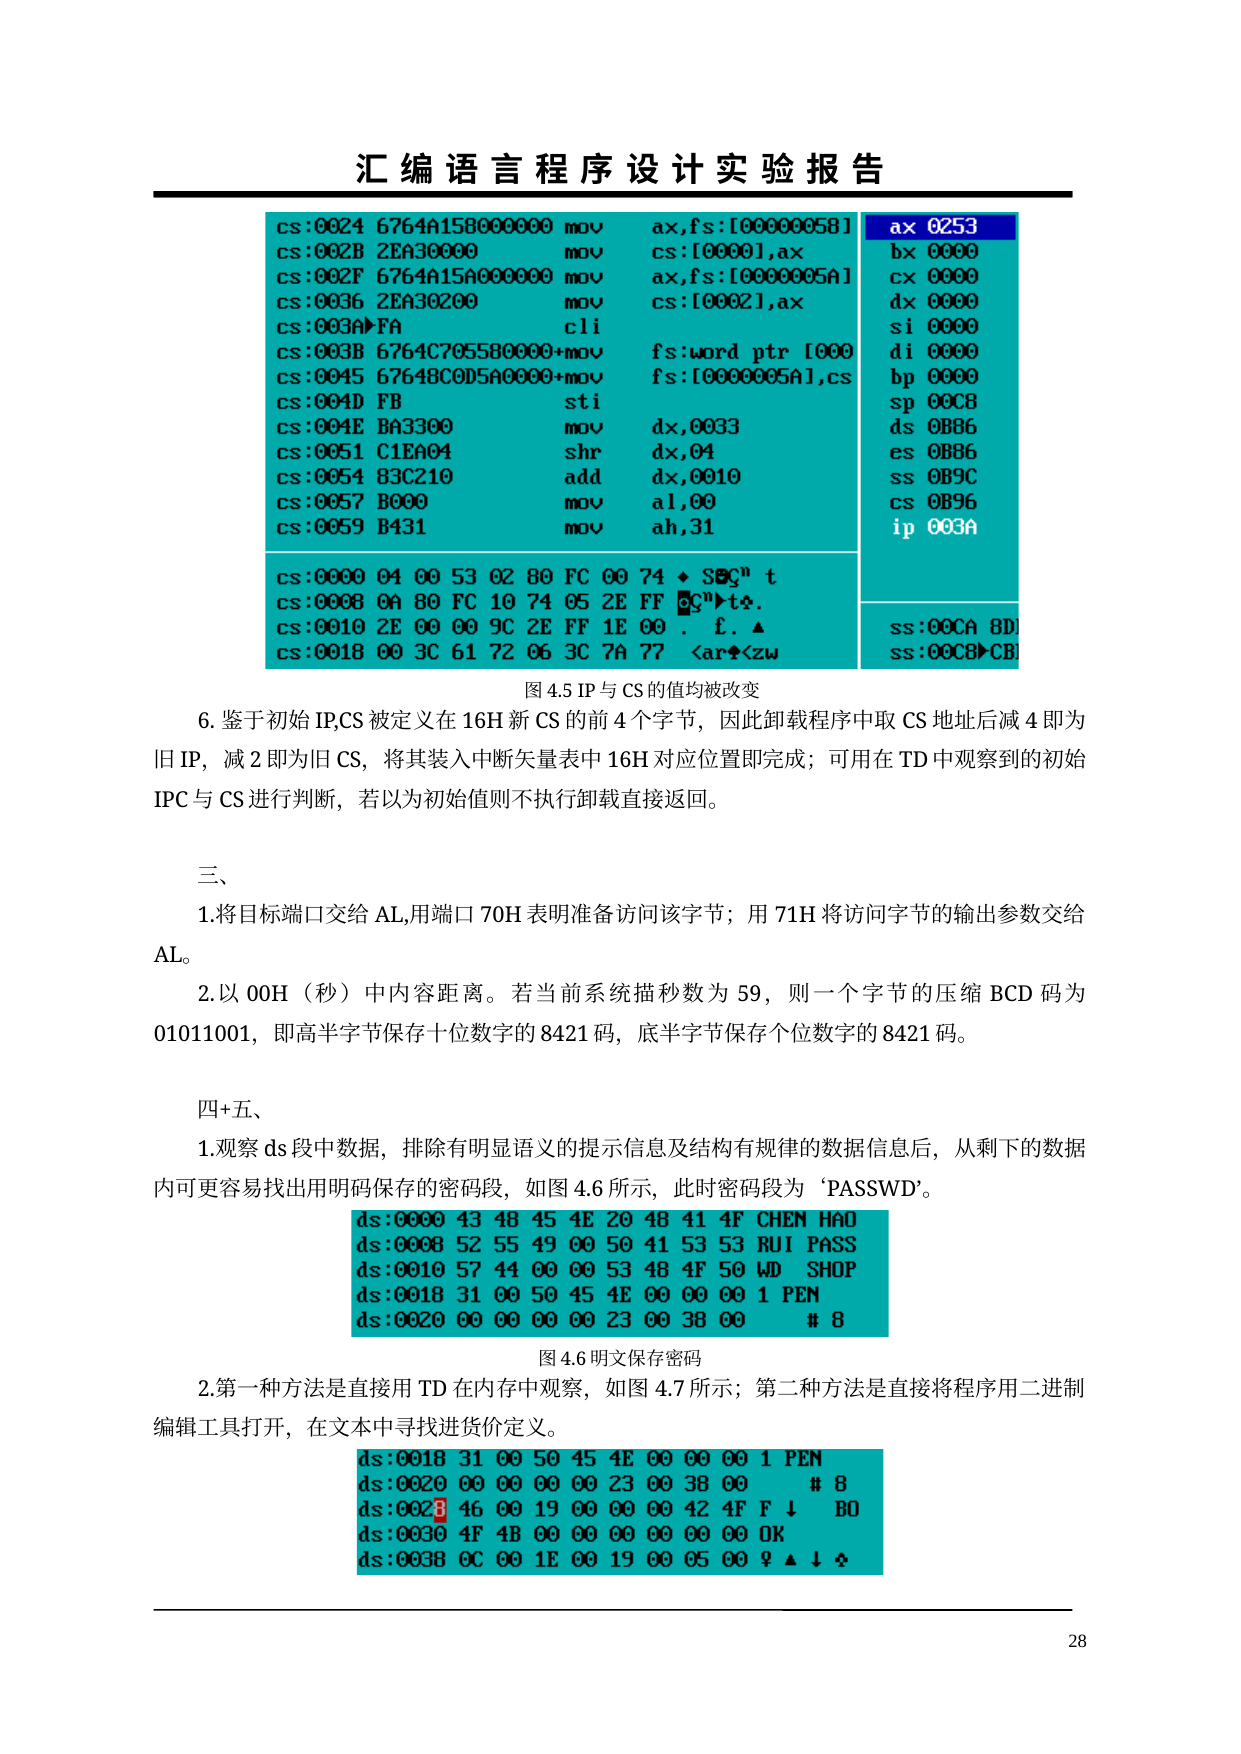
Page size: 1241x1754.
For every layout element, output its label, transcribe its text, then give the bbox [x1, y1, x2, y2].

text 2.以00H（秒）中内容距离。若当前系统描秒数为59，则一个字节的压缩BCD码为01011001，即高半字节保存十位数字的8421码，底半字节保存个位数字的8421码。 [153, 976, 1087, 1047]
text 四+五、 [153, 1092, 1087, 1124]
picture [356, 1449, 884, 1575]
text 2.第一种方法是直接用TD在内存中观察，如图4.7所示；第二种方法是直接将程序用二进制编辑工具打开，在文本中寻找进货价定义。 [153, 1371, 1087, 1442]
text 三、 [153, 858, 1087, 890]
picture [265, 212, 1019, 669]
text 图4.6明文保存密码 [153, 1344, 1087, 1371]
text 6. 鉴于初始IP,CS被定义在16H新CS的前4个字节，因此卸载程序中取CS地址后减4即为旧IP，减2即为旧CS，将其装入中断矢量表中16H对应位置即完成；可用在TD中观察到的初始IPC与CS进行判断，若以为初始值则不执行卸载直接返回。 [153, 703, 1087, 813]
text 1.将目标端口交给AL,用端口70H表明准备访问该字节；用71H将访问字节的输出参数交给AL。 [153, 898, 1087, 968]
picture [351, 1210, 889, 1337]
text 1.观察ds段中数据，排除有明显语义的提示信息及结构有规律的数据信息后，从剩下的数据内可更容易找出用明码保存的密码段，如图4.6所示，此时密码段为‘PASSWD’。 [153, 1132, 1087, 1203]
text 图4.5 IP与CS的值均被改变 [153, 676, 1087, 703]
